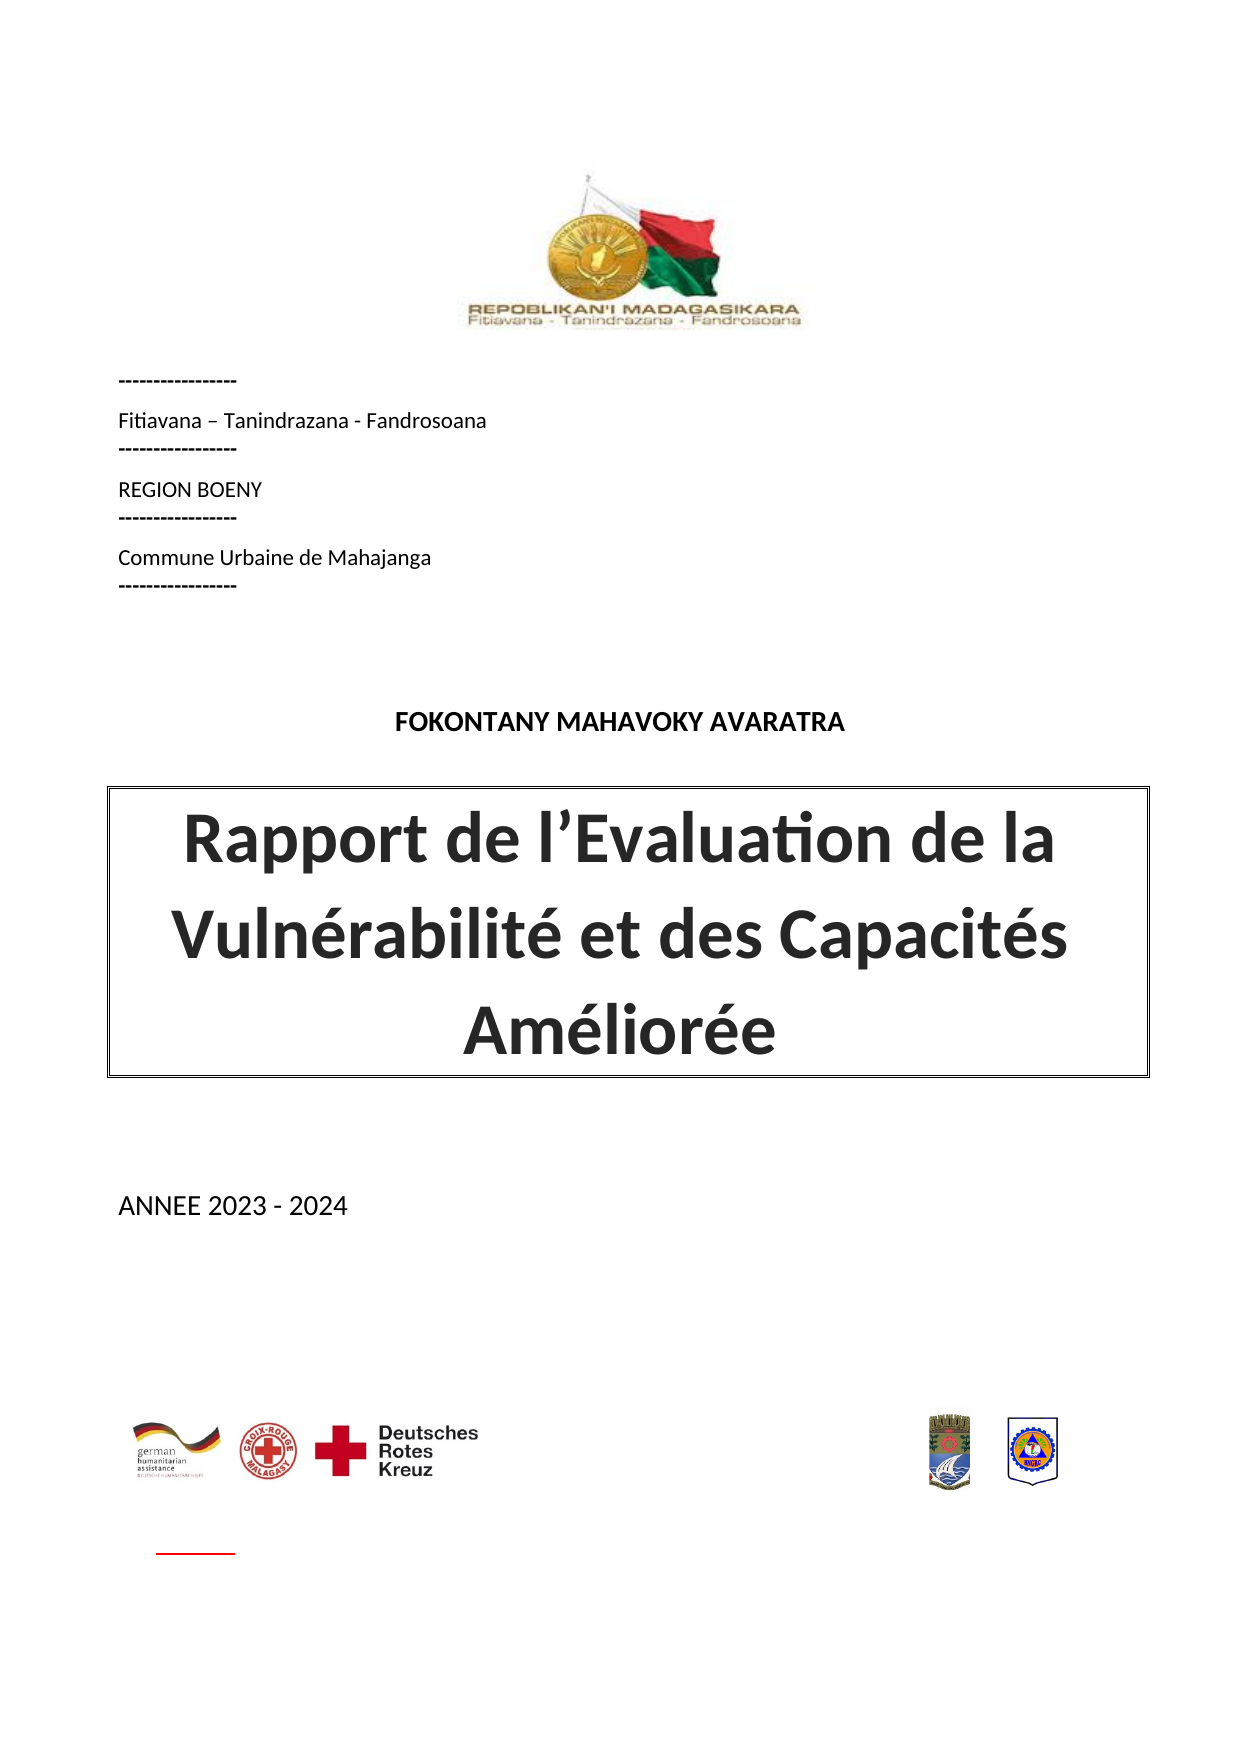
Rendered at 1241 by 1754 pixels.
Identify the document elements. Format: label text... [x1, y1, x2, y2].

text Rapport de l’Evaluation de la Vulnérabilité et des Capacités Améliorée [110, 789, 1147, 1075]
text FOKONTANY MAHAVOKY AVARATRA [118, 703, 1122, 739]
picture [118, 1413, 498, 1491]
text Fitiavana – Tanindrazana - Fandrosoana [118, 406, 1122, 434]
text ANNEE 2023 - 2024 [118, 1187, 1122, 1223]
text ----------------- [118, 434, 1122, 462]
text ----------------- [118, 571, 1122, 599]
text ----------------- [118, 366, 1122, 394]
text REGION BOENY [118, 475, 1122, 503]
text Commune Urbaine de Mahajanga [118, 543, 1122, 571]
picture [358, 155, 907, 346]
picture [983, 1413, 1087, 1491]
text ----------------- [118, 503, 1122, 531]
picture [929, 1407, 970, 1491]
